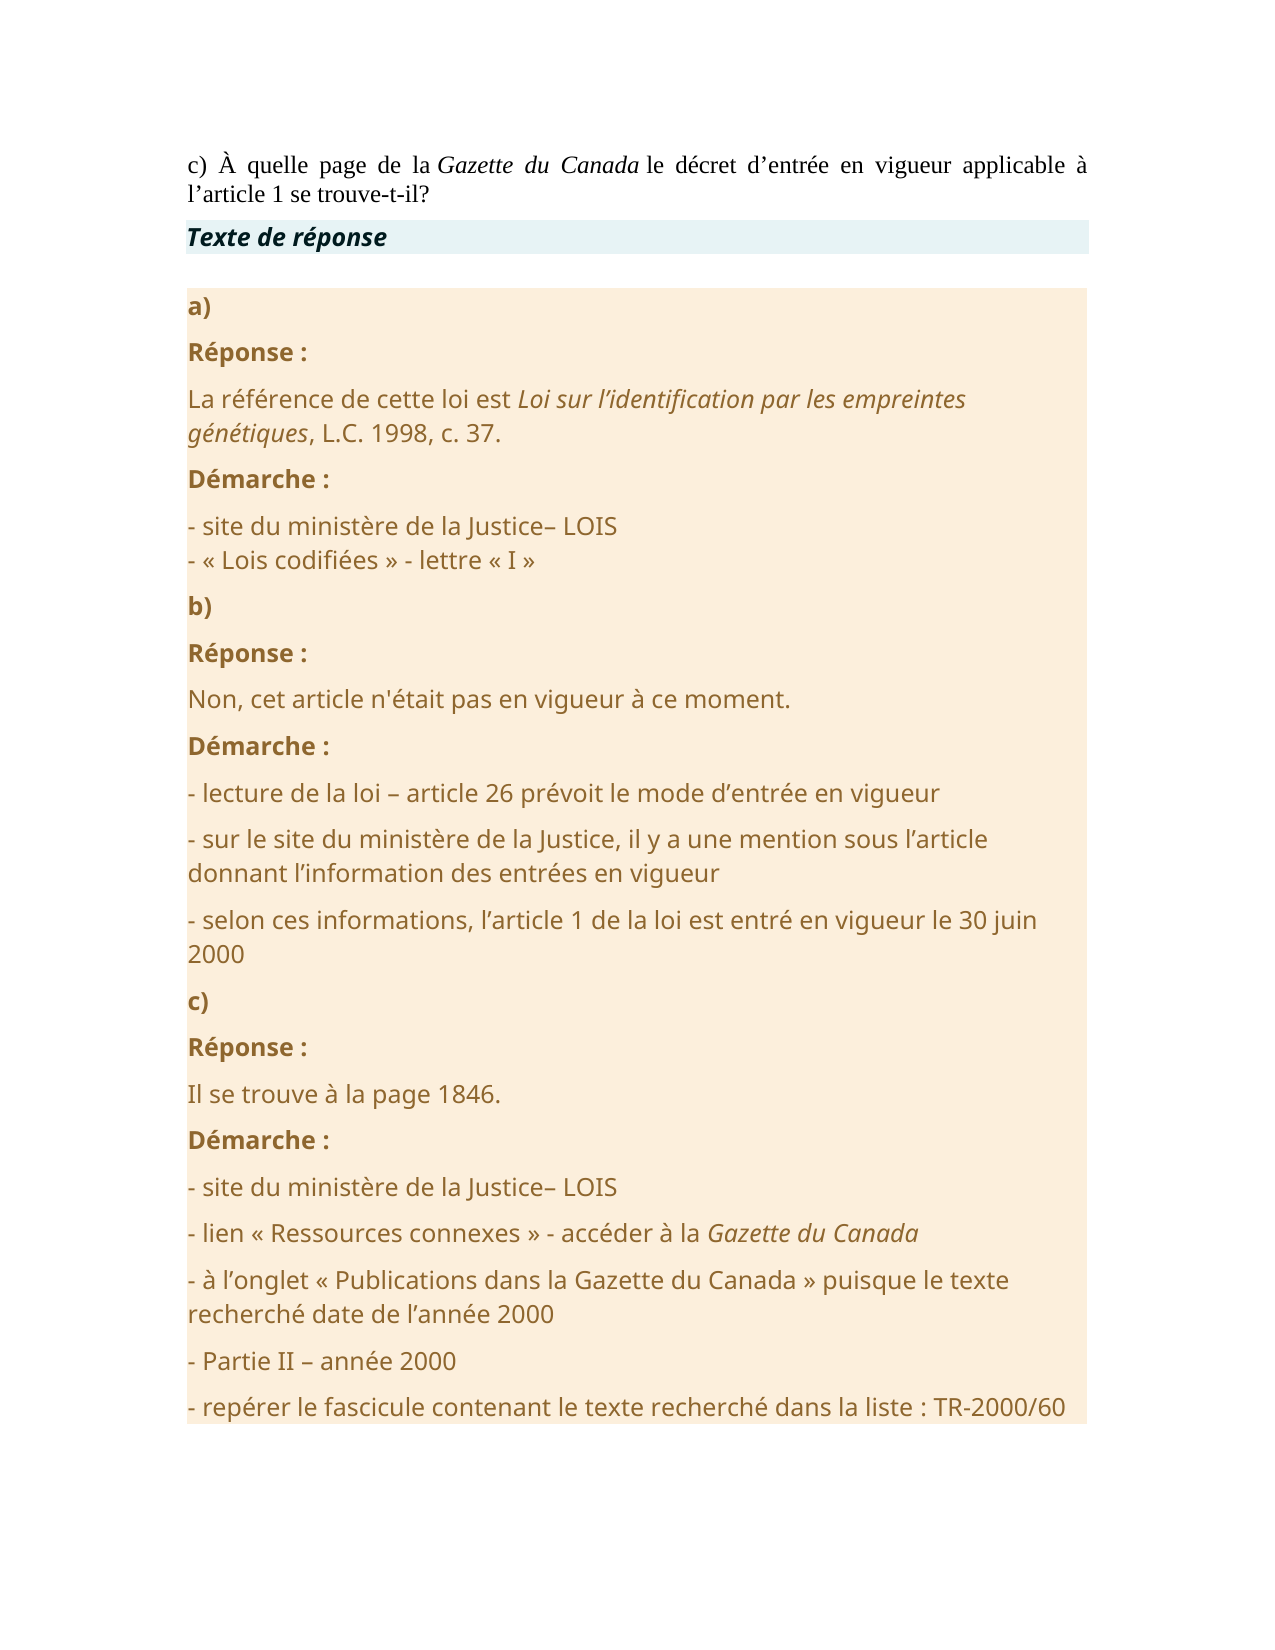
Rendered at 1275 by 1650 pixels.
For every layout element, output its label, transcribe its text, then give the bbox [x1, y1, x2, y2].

text - repérer le fascicule contenant le texte recherché dans la liste : TR-2000/60 [187, 1390, 1087, 1424]
text - sur le site du ministère de la Justice, il y a une mention sous l’article donnant l’information des entrées en vigueur [187, 822, 1087, 890]
text - site du ministère de la Justice– LOIS [187, 1169, 1087, 1203]
text Réponse : [187, 335, 1087, 369]
text Démarche : [187, 462, 1087, 496]
text a) [187, 288, 1087, 322]
text Il se trouve à la page 1846. [187, 1076, 1087, 1110]
text - Partie II – année 2000 [187, 1343, 1087, 1377]
subtitle Texte de réponse [186, 220, 1089, 254]
text Démarche : [187, 729, 1087, 763]
text - à l’onglet « Publications dans la Gazette du Canada » puisque le texte recherché date de l’année 2000 [187, 1262, 1087, 1331]
text c) À quelle page de la Gazette du Canada le décret d’entrée en vigueur applicable à l’article 1 se trouve-t-il? [187, 150, 1087, 207]
text - lien « Ressources connexes » - accéder à la Gazette du Canada [187, 1216, 1087, 1250]
text Réponse : [187, 1030, 1087, 1064]
text - site du ministère de la Justice– LOIS - « Lois codifiées » - lettre « I » [187, 508, 1087, 577]
text La référence de cette loi est Loi sur l’identification par les empreintes génétiques, L.C. 1998, c. 37. [187, 381, 1087, 449]
text - lecture de la loi – article 26 prévoit le mode d’entrée en vigueur [187, 775, 1087, 809]
text - selon ces informations, l’article 1 de la loi est entré en vigueur le 30 juin 2000 [187, 902, 1087, 971]
text Démarche : [187, 1123, 1087, 1157]
text b) [187, 589, 1087, 623]
text c) [187, 983, 1087, 1017]
text Non, cet article n'était pas en vigueur à ce moment. [187, 682, 1087, 716]
text Réponse : [187, 636, 1087, 670]
